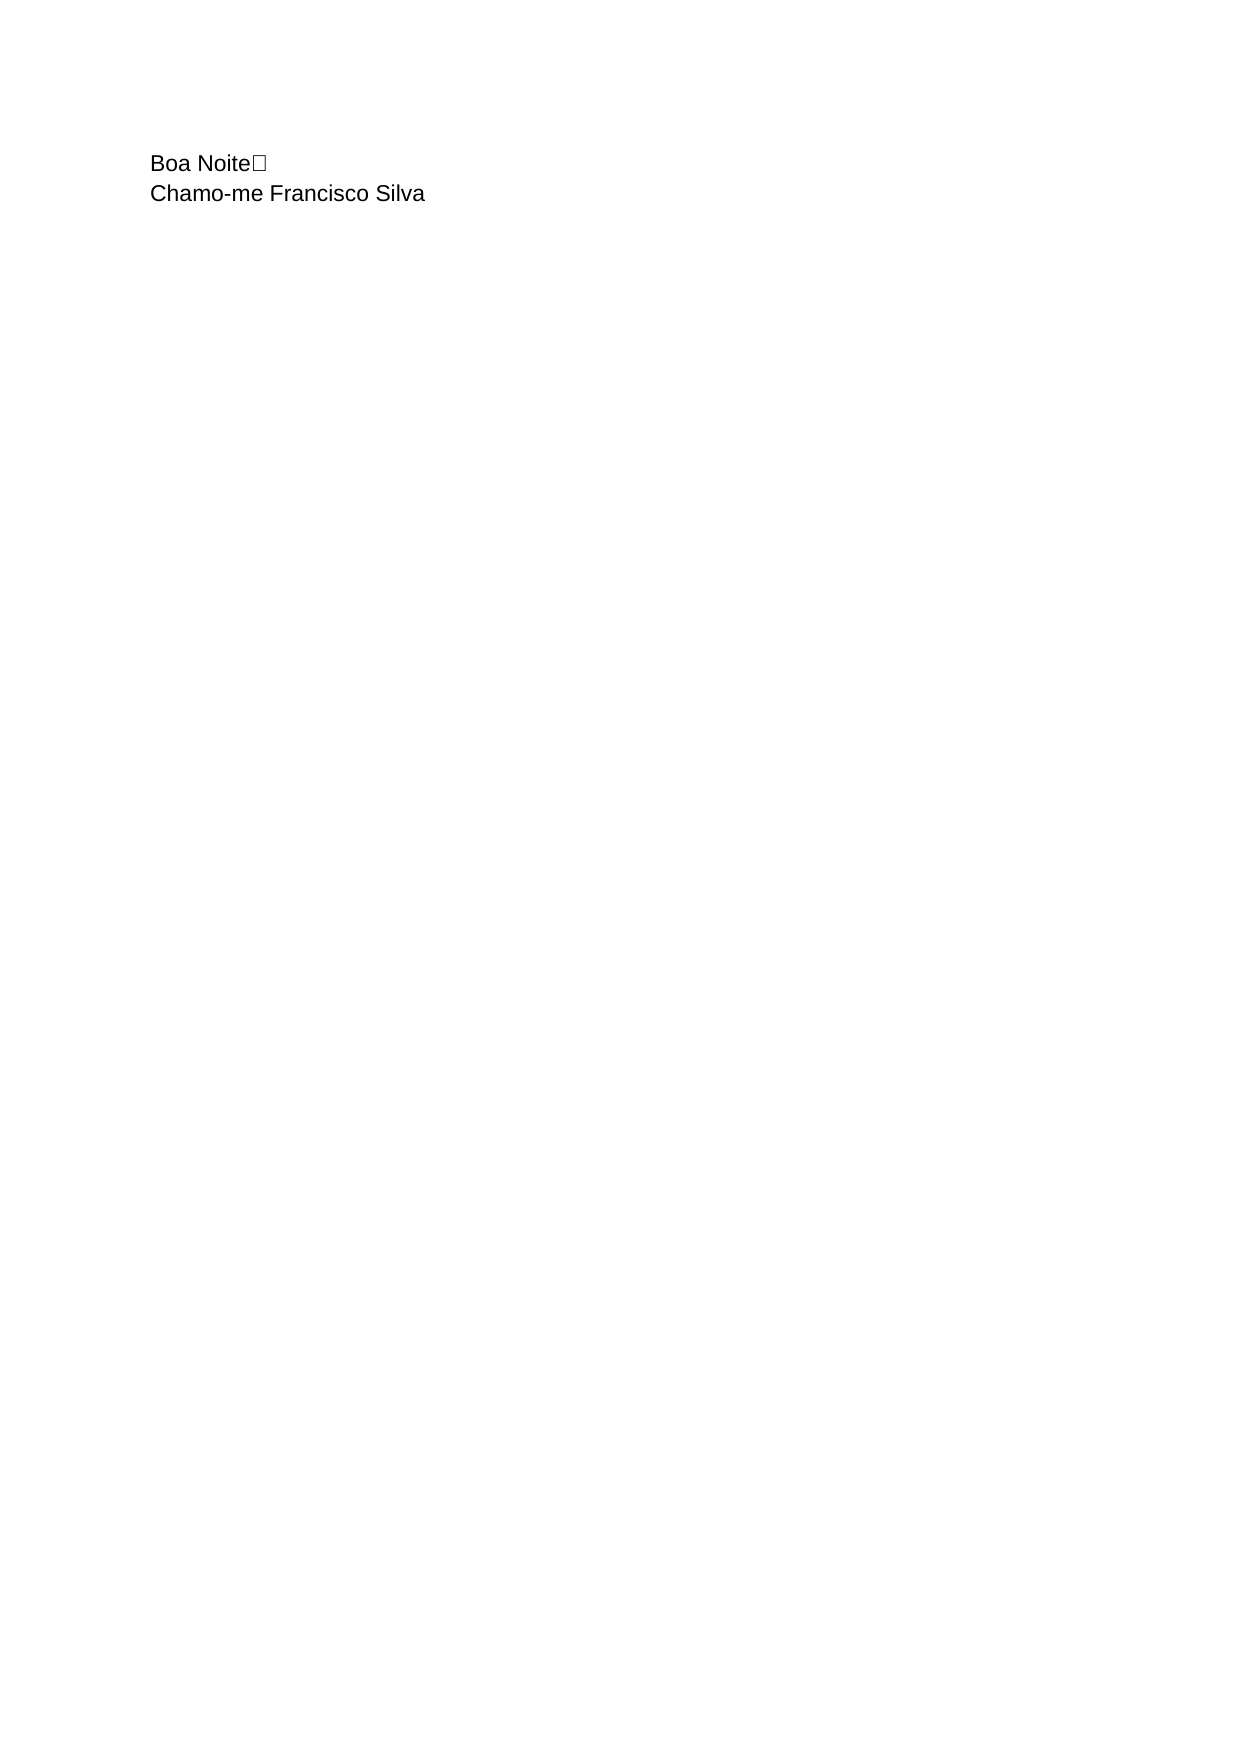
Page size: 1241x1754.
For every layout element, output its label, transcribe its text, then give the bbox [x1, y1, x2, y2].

text Boa Noite🌝 [150, 150, 1090, 176]
text Chamo-me Francisco Silva [150, 180, 1090, 207]
